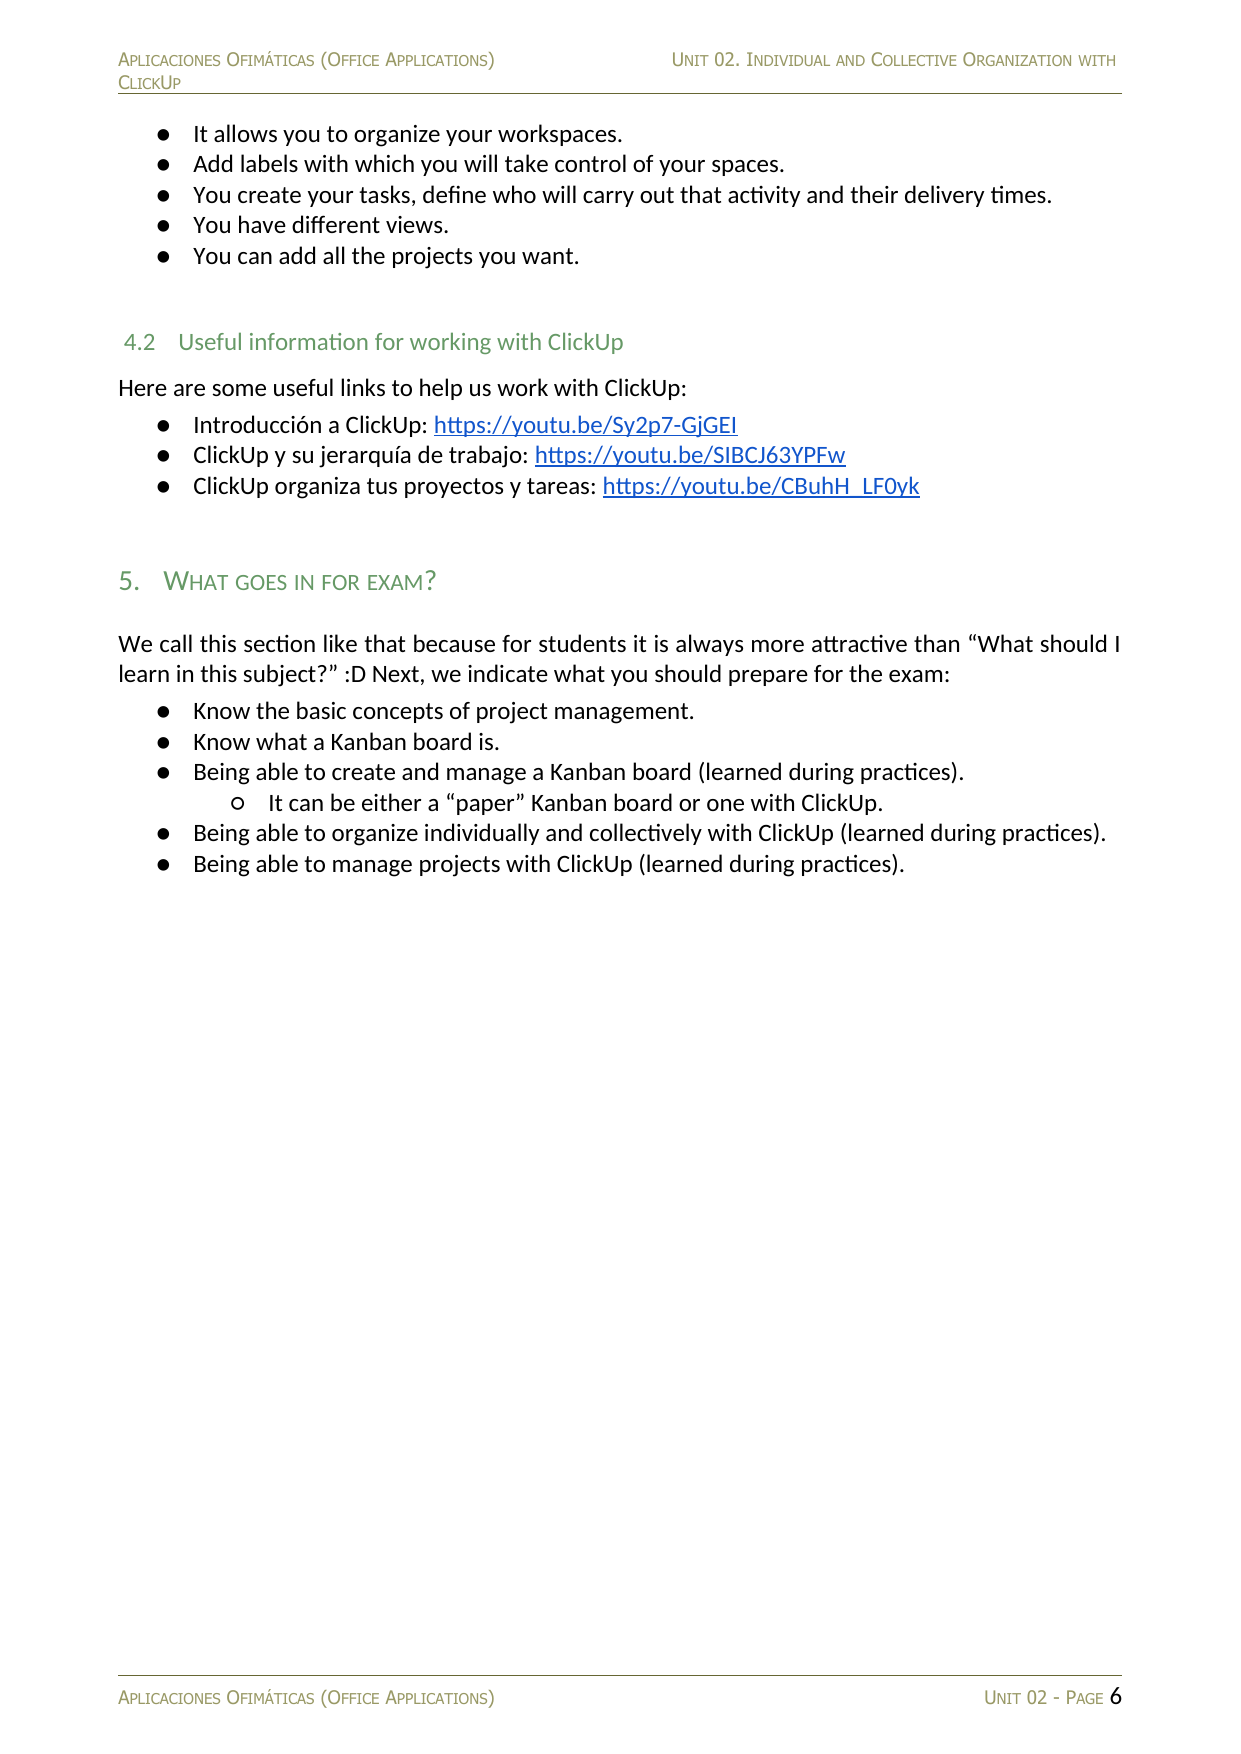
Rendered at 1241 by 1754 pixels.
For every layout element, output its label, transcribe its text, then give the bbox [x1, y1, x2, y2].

list ClickUp y su jerarquía de trabajo: https://youtu.be/SIBCJ63YPFw [156, 439, 1122, 470]
list You can add all the projects you want. [156, 240, 1122, 271]
list Being able to manage projects with ClickUp (learned during practices). [156, 848, 1122, 878]
list Know the basic concepts of project management. [156, 695, 1122, 726]
list Being able to organize individually and collectively with ClickUp (learned during practices). [156, 817, 1122, 848]
list You create your tasks, define who will carry out that activity and their delivery times. [156, 179, 1122, 209]
list Know what a Kanban board is. [156, 726, 1122, 756]
list You have different views. [156, 209, 1122, 240]
list Introducción a ClickUp: https://youtu.be/Sy2p7-GjGEI [156, 409, 1122, 439]
text We call this section like that because for students it is always more attractive than “What should I learn in this subject?” :D Next, we indicate what you should prepare for the exam: [118, 628, 1122, 689]
subtitle What goes in for exam? [118, 562, 1122, 598]
text Here are some useful links to help us work with ClickUp: [118, 372, 1122, 402]
list It allows you to organize your workspaces. [156, 118, 1122, 148]
list It can be either a “paper” Kanban board or one with ClickUp. [231, 787, 1122, 817]
list ClickUp organiza tus proyectos y tareas: https://youtu.be/CBuhH_LF0yk [156, 470, 1122, 500]
list Being able to create and manage a Kanban board (learned during practices). [156, 756, 1122, 787]
subtitle Useful information for working with ClickUp [118, 326, 1122, 357]
list Add labels with which you will take control of your spaces. [156, 148, 1122, 179]
